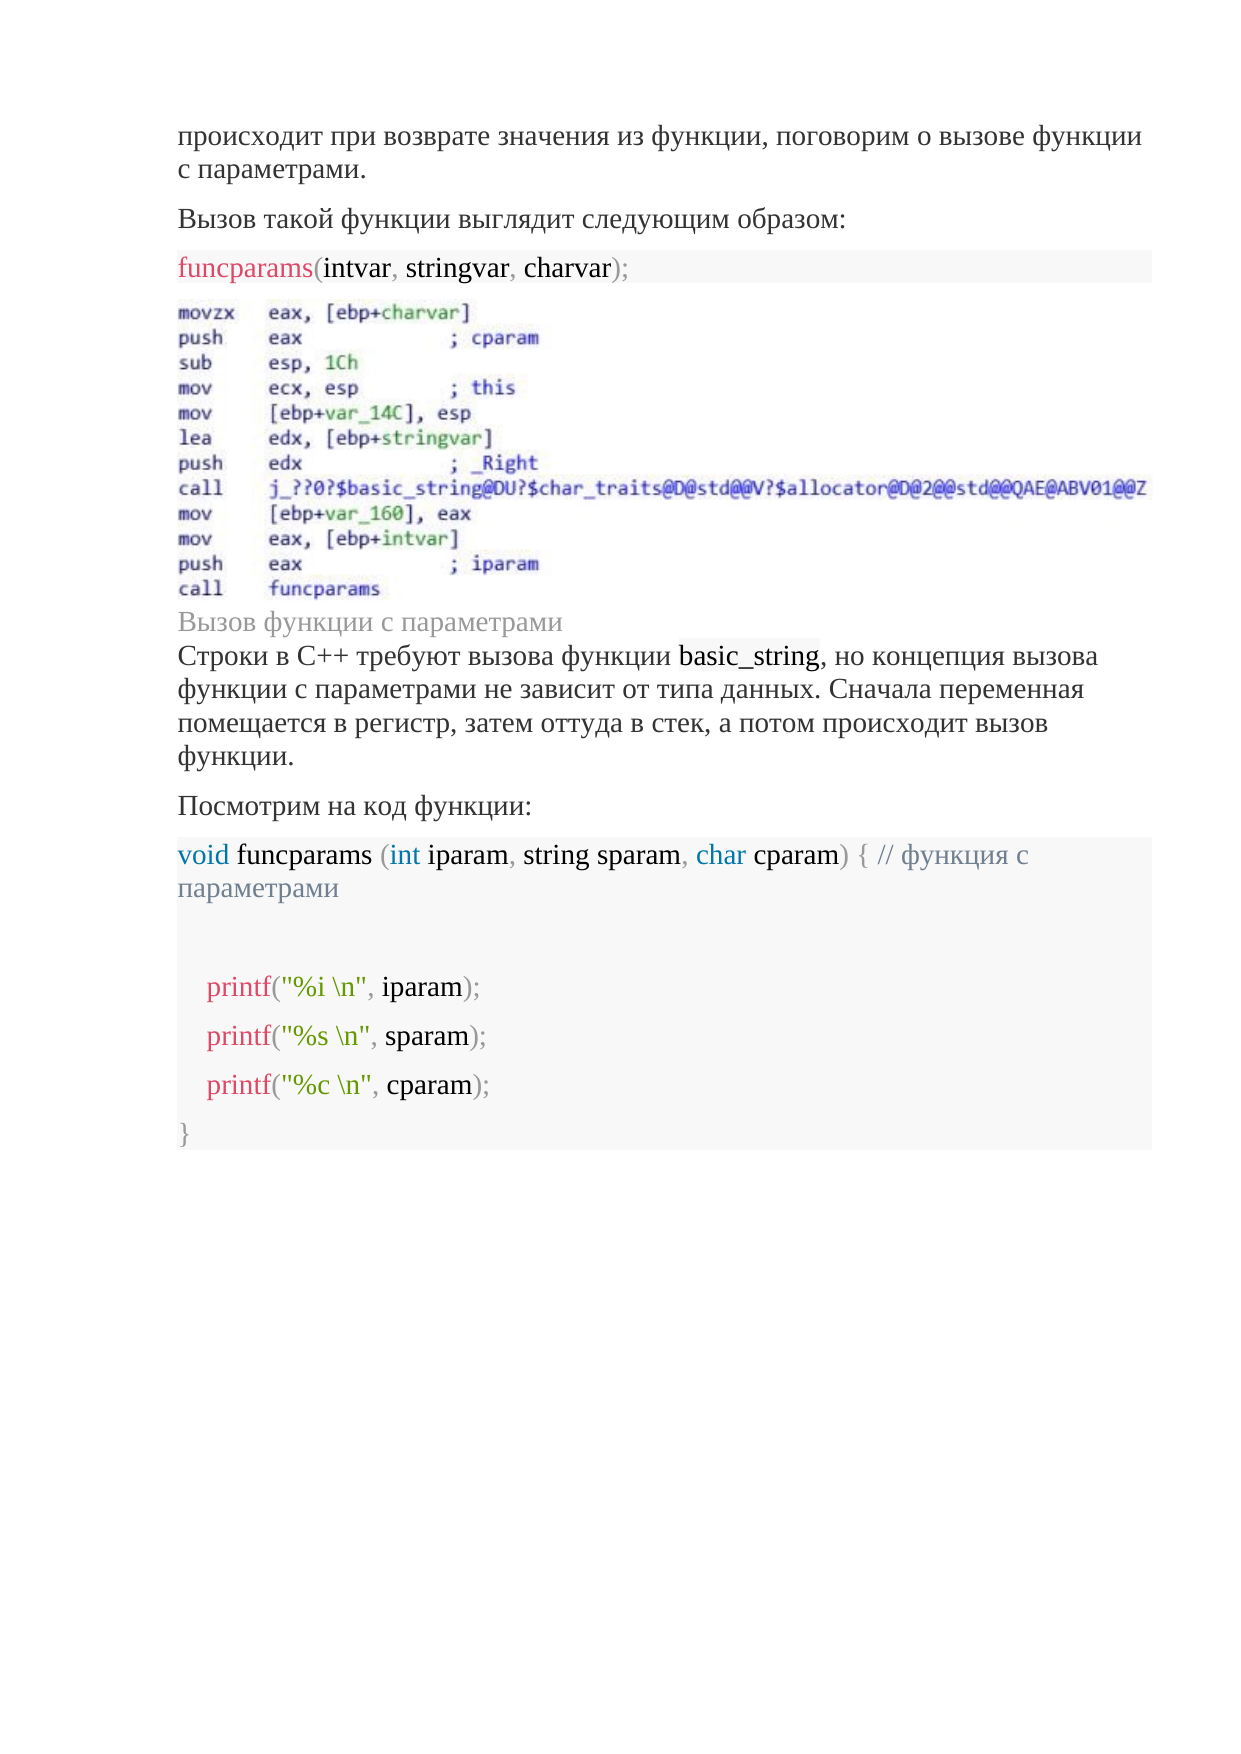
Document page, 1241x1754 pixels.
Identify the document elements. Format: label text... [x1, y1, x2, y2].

text printf("%i \n", iparam); [177, 969, 1152, 1002]
text Посмотрим на код функции: [177, 788, 1152, 821]
text printf("%c \n", cparam); [177, 1067, 1152, 1101]
text funcparams(intvar, stringvar, charvar); [177, 250, 1152, 283]
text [177, 118, 1152, 185]
text Вызов такой функции выглядит следующим образом: [177, 201, 1152, 234]
text Вызов функции с параметрами [177, 605, 1152, 638]
text } [177, 1116, 1152, 1150]
picture [177, 299, 1153, 605]
text printf("%s \n", sparam); [177, 1018, 1152, 1051]
text void funcparams (int iparam, string sparam, char cparam) { // функция с параметрами [177, 837, 1152, 904]
text Строки в С++ требуют вызова функции basic_string, но концепция вызова функции с параметрами не зависит от типа данных. Сначала переменная помещается в регистр, затем оттуда в стек, а потом происходит вызов функции. [177, 638, 1152, 772]
